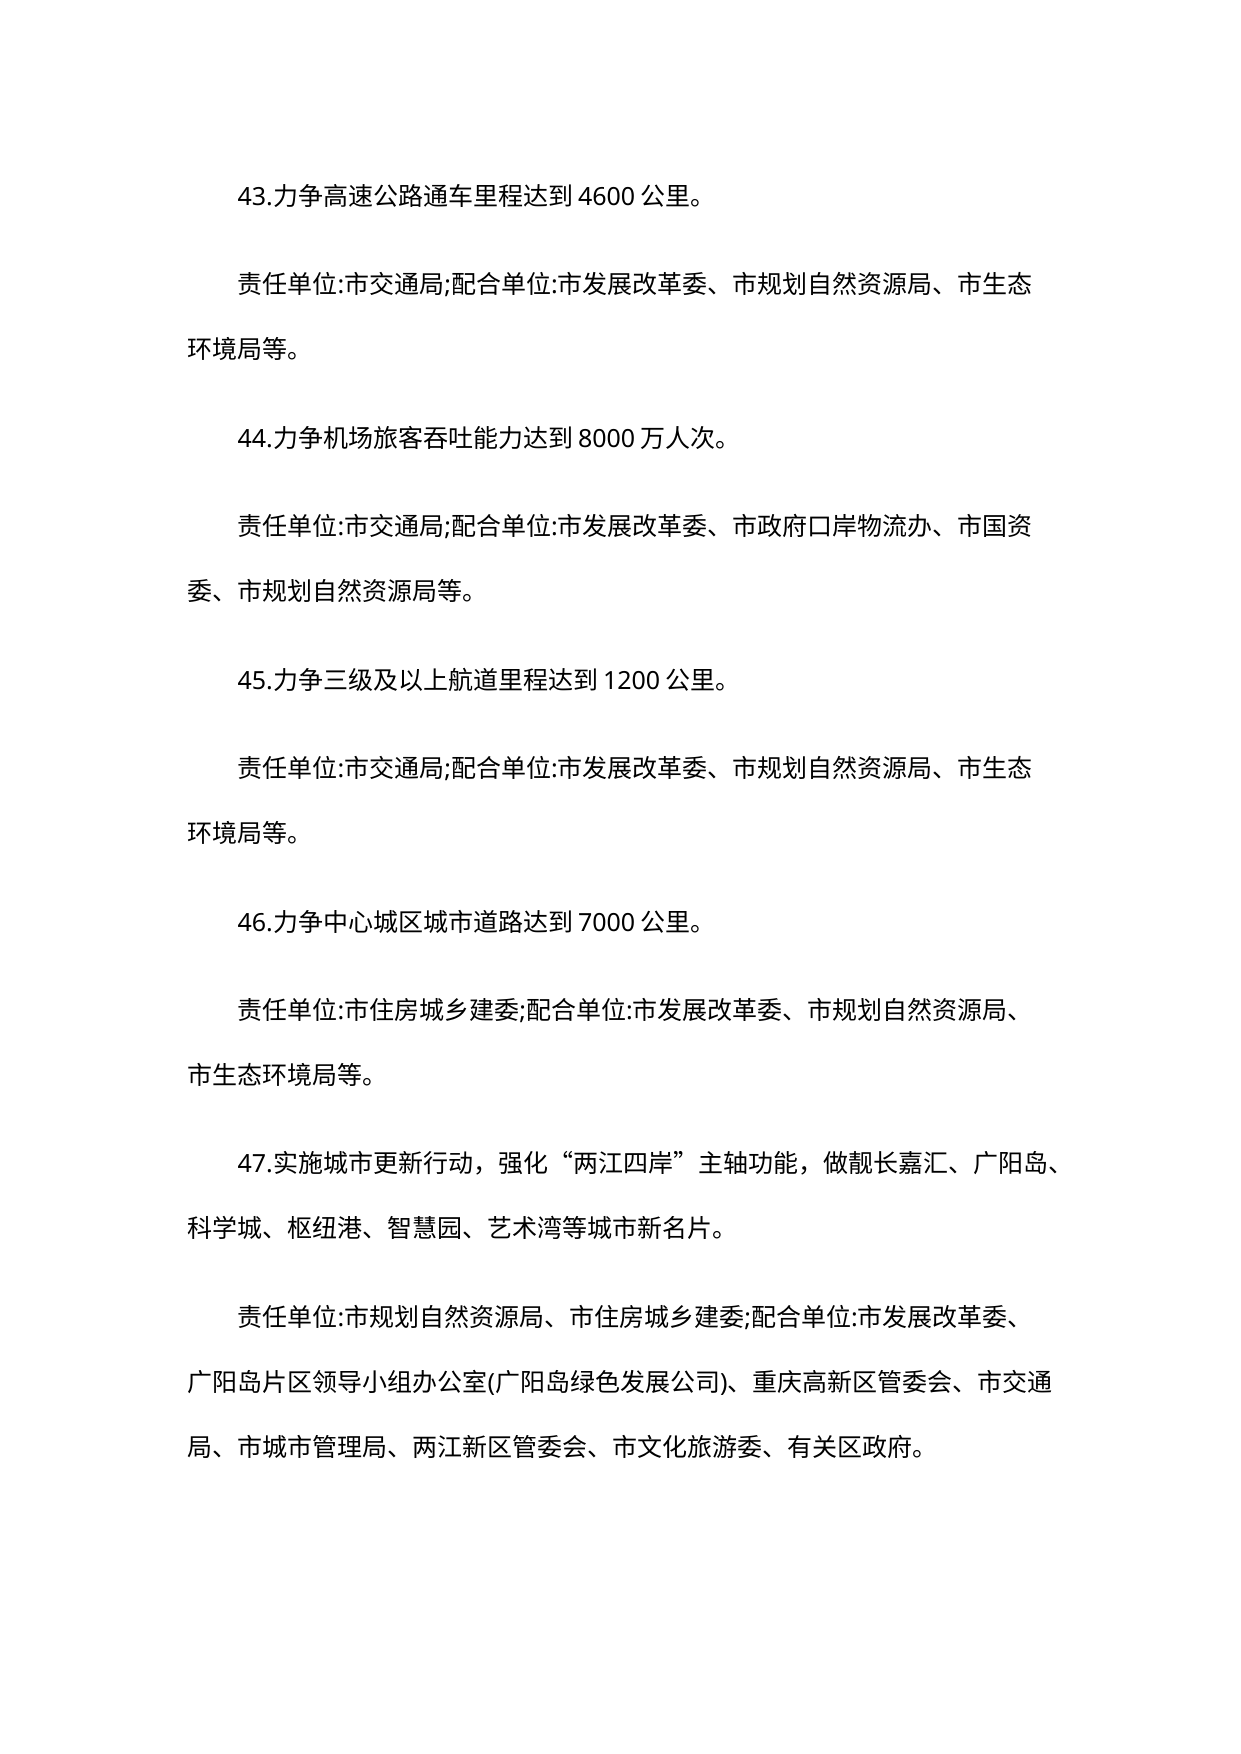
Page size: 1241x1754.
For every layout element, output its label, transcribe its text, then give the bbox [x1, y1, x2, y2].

text 责任单位:市住房城乡建委;配合单位:市发展改革委、市规划自然资源局、市生态环境局等。 [187, 976, 1053, 1106]
text 46.力争中心城区城市道路达到7000公里。 [187, 888, 1053, 953]
text 责任单位:市规划自然资源局、市住房城乡建委;配合单位:市发展改革委、广阳岛片区领导小组办公室(广阳岛绿色发展公司)、重庆高新区管委会、市交通局、市城市管理局、两江新区管委会、市文化旅游委、有关区政府。 [187, 1283, 1053, 1478]
text 责任单位:市交通局;配合单位:市发展改革委、市规划自然资源局、市生态环境局等。 [187, 250, 1053, 380]
text 责任单位:市交通局;配合单位:市发展改革委、市规划自然资源局、市生态环境局等。 [187, 734, 1053, 864]
text 44.力争机场旅客吞吐能力达到8000万人次。 [187, 404, 1053, 469]
text 45.力争三级及以上航道里程达到1200公里。 [187, 646, 1053, 711]
text 43.力争高速公路通车里程达到4600公里。 [187, 162, 1053, 227]
text 47.实施城市更新行动，强化“两江四岸”主轴功能，做靓长嘉汇、广阳岛、科学城、枢纽港、智慧园、艺术湾等城市新名片。 [187, 1129, 1053, 1259]
text 责任单位:市交通局;配合单位:市发展改革委、市政府口岸物流办、市国资委、市规划自然资源局等。 [187, 492, 1053, 622]
